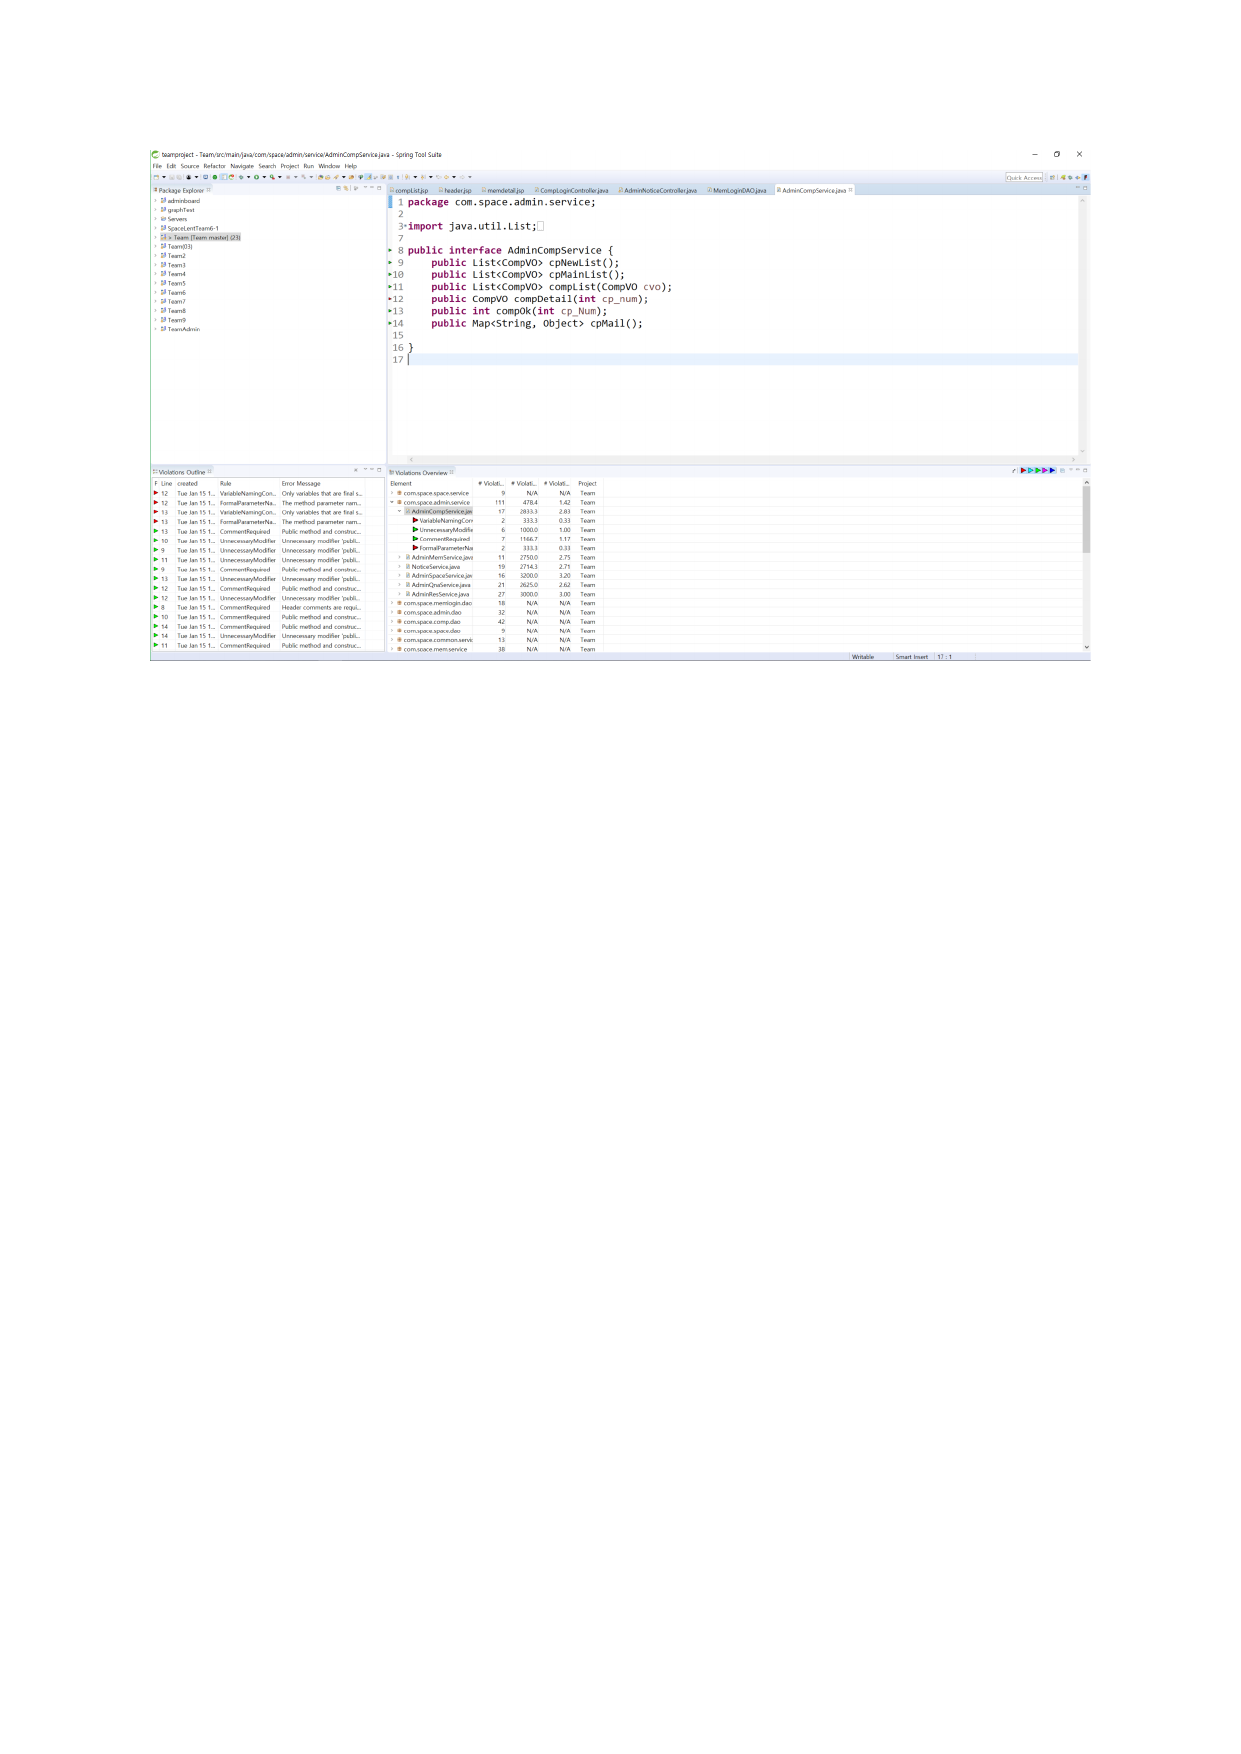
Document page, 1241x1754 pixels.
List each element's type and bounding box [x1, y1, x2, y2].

picture [150, 150, 1091, 661]
